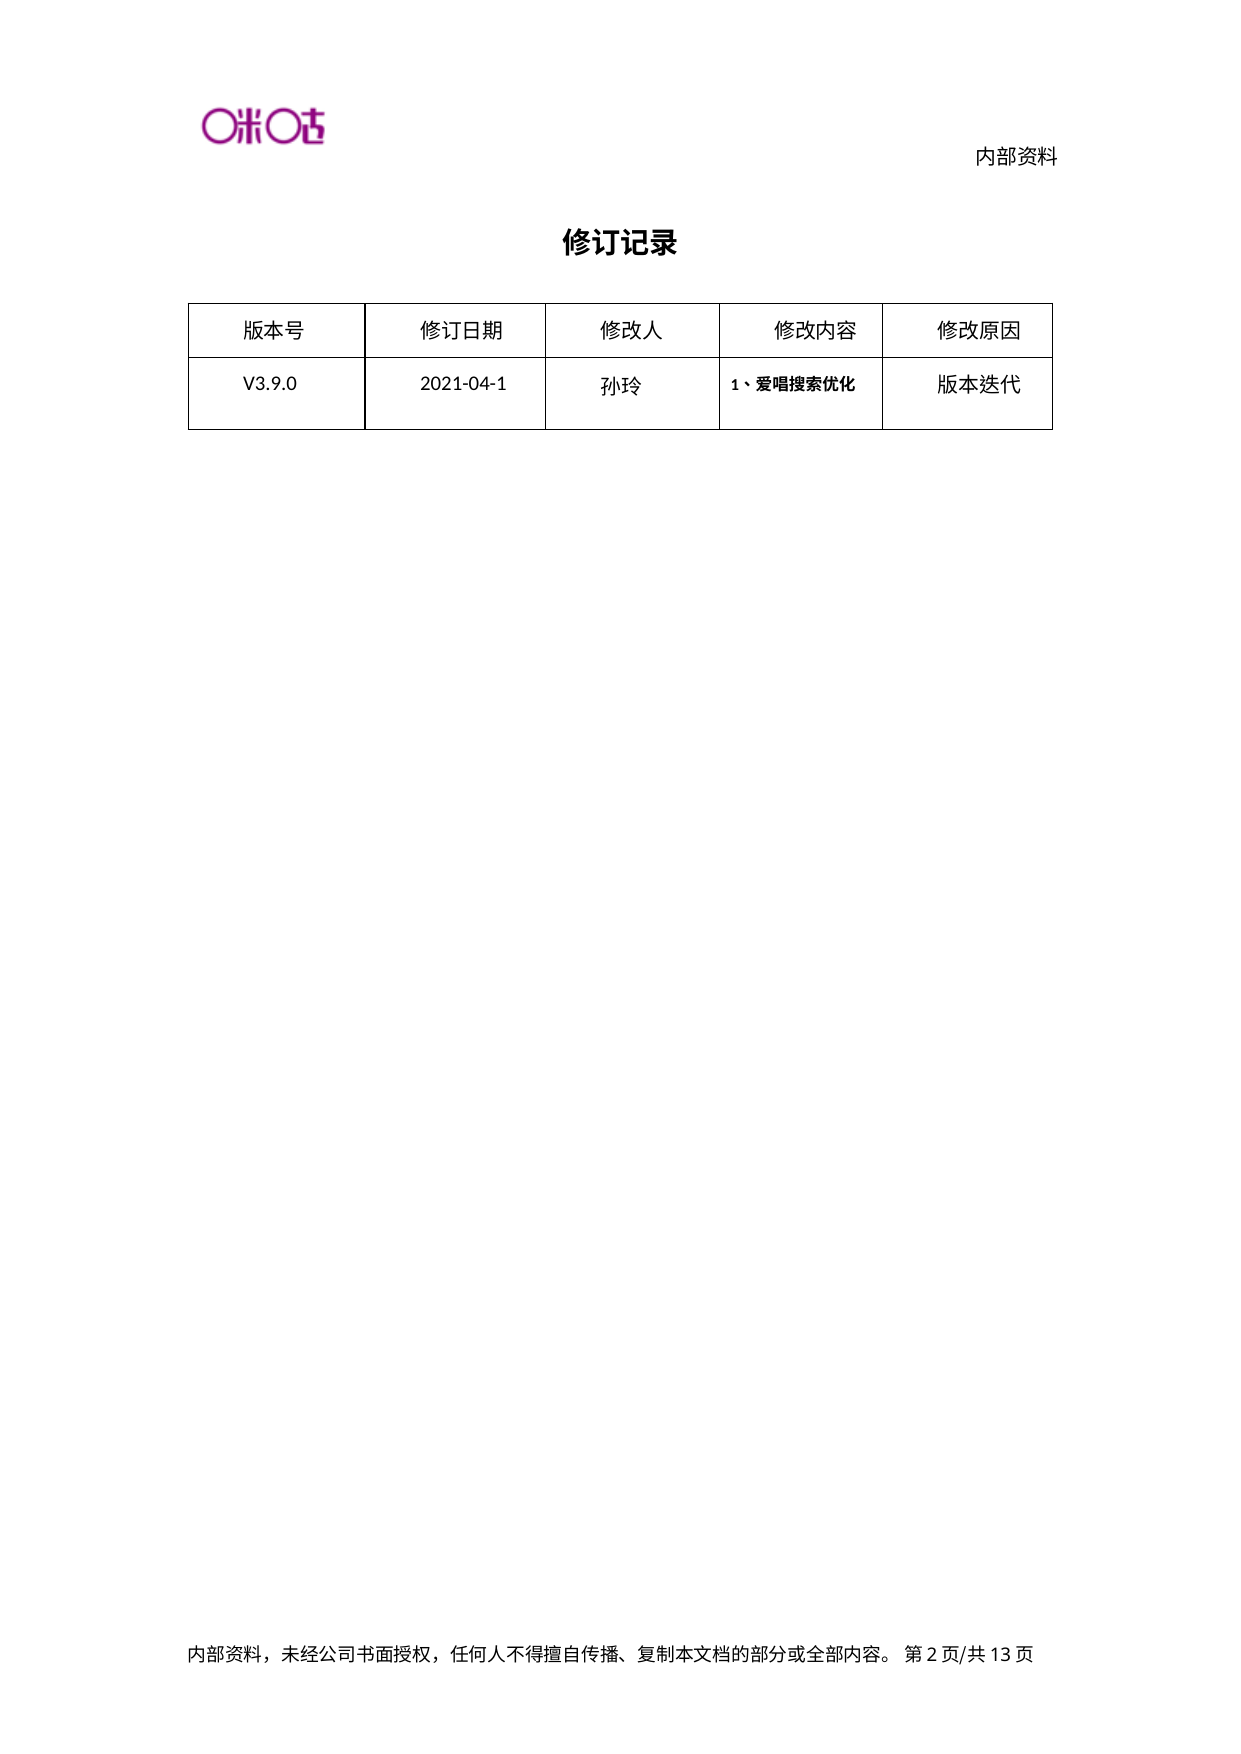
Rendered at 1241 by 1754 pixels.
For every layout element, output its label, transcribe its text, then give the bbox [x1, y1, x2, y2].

table_header 修改内容 [720, 304, 882, 357]
picture [187, 87, 353, 164]
table_cell V3.9.0 [189, 358, 364, 429]
table_cell 爱唱搜索优化 [720, 358, 882, 429]
table_cell 孙玲 [546, 358, 719, 429]
table_header 版本号 [189, 304, 364, 357]
table_cell 2021-04-1 [366, 358, 545, 429]
table_cell 版本迭代 [883, 358, 1052, 429]
text 修订记录 [187, 219, 1053, 262]
table_header 修改人 [546, 304, 719, 357]
table_header 修订日期 [366, 304, 545, 357]
table_header 修改原因 [883, 304, 1052, 357]
